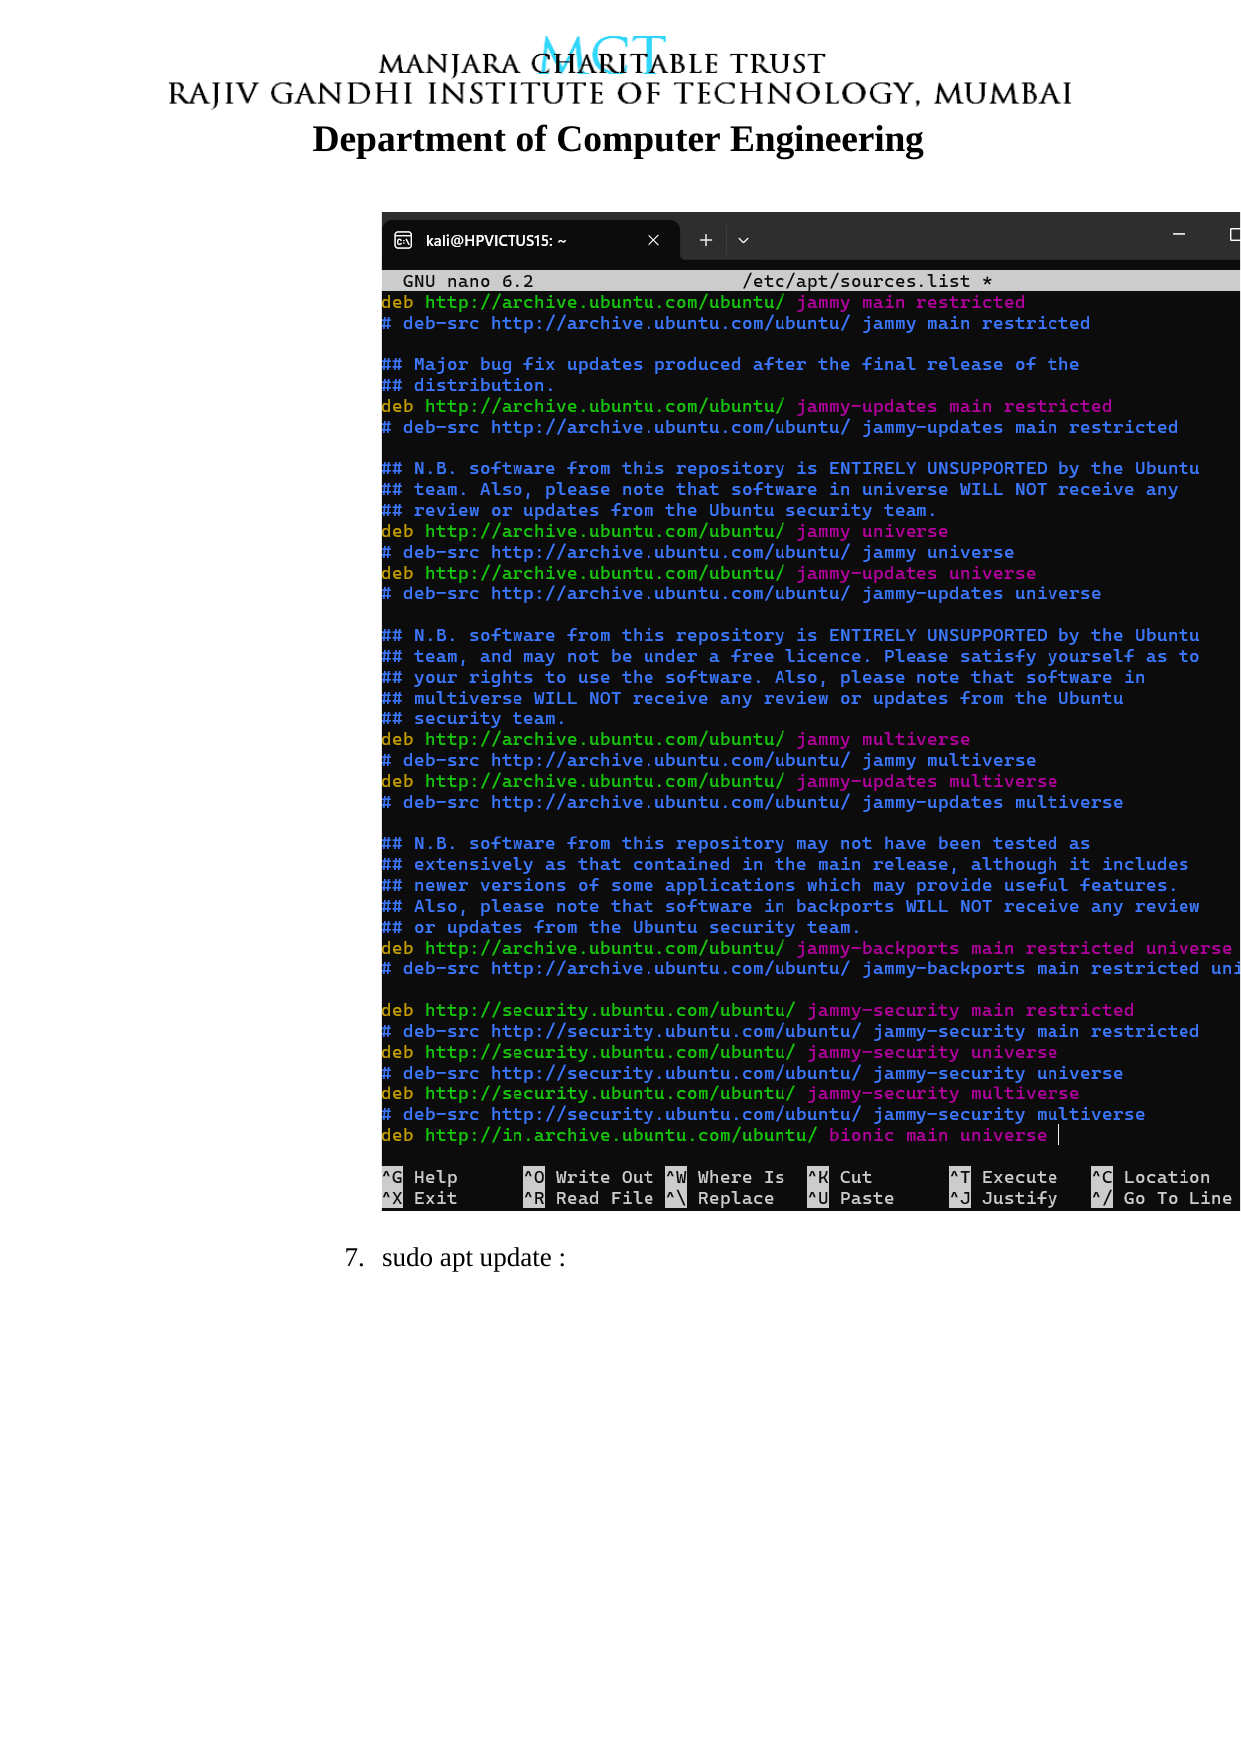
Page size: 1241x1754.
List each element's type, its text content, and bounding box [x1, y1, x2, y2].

picture [381, 212, 1241, 1211]
list sudo apt update : [344, 1241, 1086, 1272]
picture [168, 36, 1072, 110]
